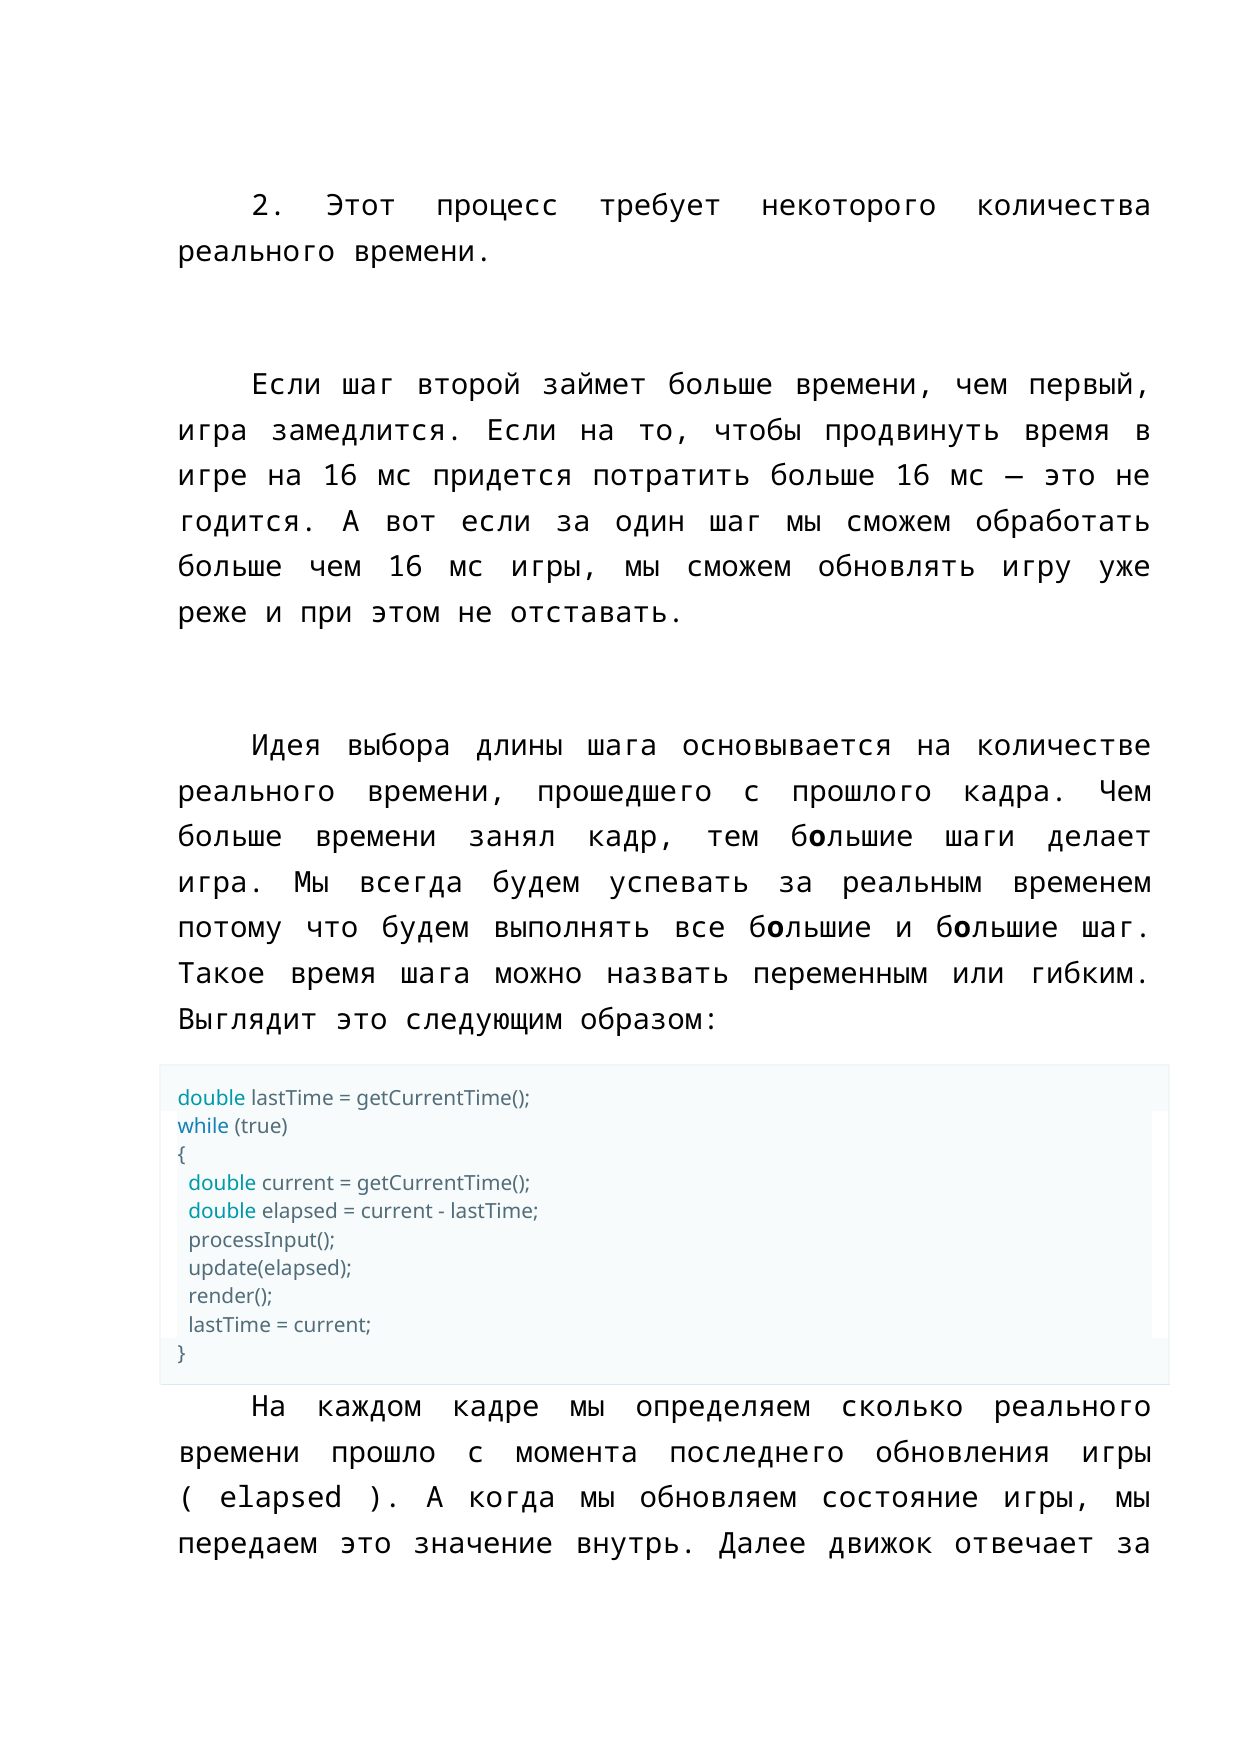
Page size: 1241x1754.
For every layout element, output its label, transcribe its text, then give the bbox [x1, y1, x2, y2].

text processInput(); [177, 1225, 1152, 1253]
text while (true) [177, 1111, 1152, 1139]
text { [177, 1139, 1152, 1168]
text double elapsed = current - lastTime; [177, 1196, 1152, 1225]
text Если шаг второй займет больше времени, чем первый, игра замедлится. Если на то, чтобы продвинуть время в игре на 16 мс придется потратить больше 16 мс — это не годится. А вот если за один шаг мы сможем обработать больше чем 16 мс игры, мы сможем обновлять игру уже реже и при этом не отставать. [177, 363, 1152, 631]
text 2. Этот процесс требует некоторого количества реального времени. [177, 184, 1152, 270]
text render(); [177, 1282, 1152, 1310]
text } [161, 1320, 1168, 1384]
text update(elapsed); [177, 1253, 1152, 1282]
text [177, 1385, 1152, 1562]
text Идея выбора длины шага основывается на количестве реального времени, прошедшего с прошлого кадра. Чем больше времени занял кадр, тем большие шаги делает игра. Мы всегда будем успевать за реальным временем потому что будем выполнять все большие и большие шаг. Такое время шага можно назвать переменным или гибким. Выглядит это следующим образом: [177, 724, 1152, 1038]
text double lastTime = getCurrentTime(); [161, 1066, 1168, 1111]
text double current = getCurrentTime(); [177, 1168, 1152, 1196]
